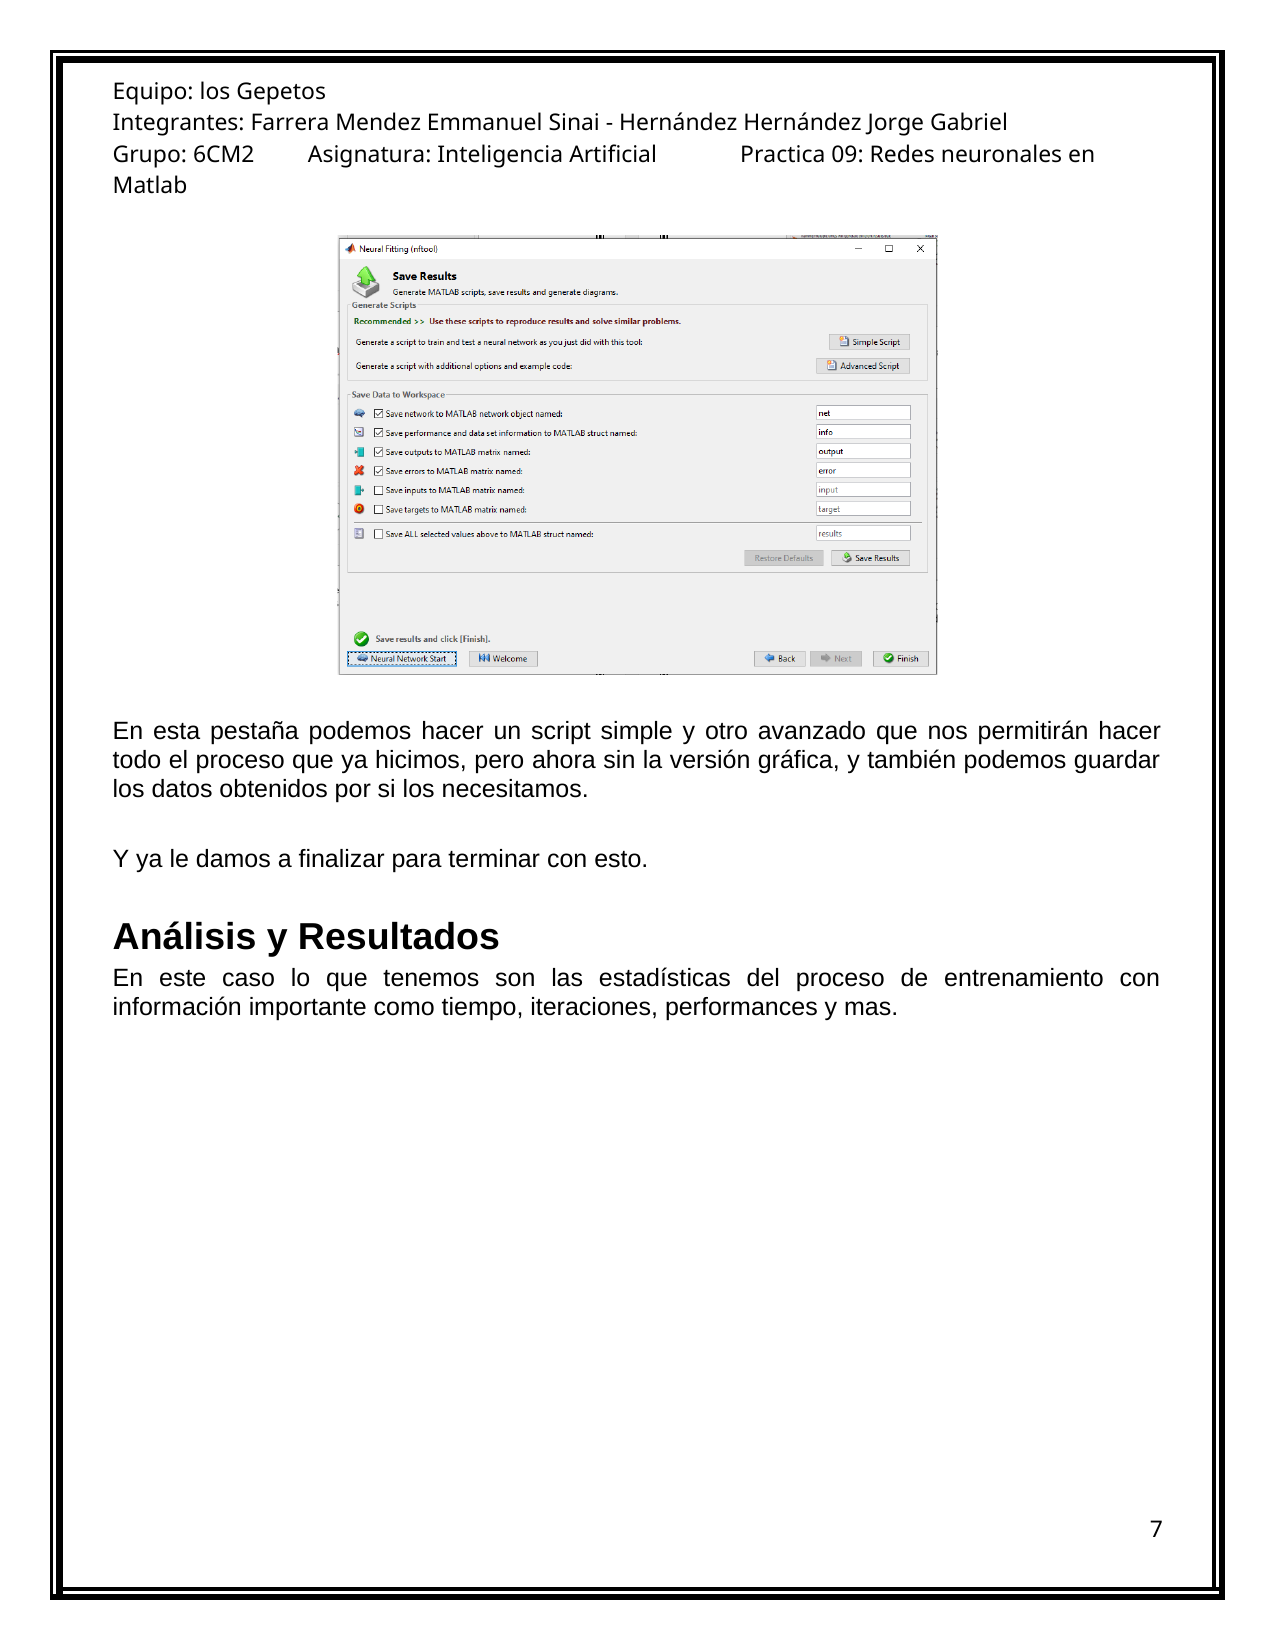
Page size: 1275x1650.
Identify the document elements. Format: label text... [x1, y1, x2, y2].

text Análisis y Resultados [112, 914, 1162, 957]
picture [337, 235, 938, 675]
text Y ya le damos a finalizar para terminar con esto. [112, 844, 1162, 872]
text En este caso lo que tenemos son las estadísticas del proceso de entrenamiento con información importante como tiempo, iteraciones, performances y mas. [112, 963, 1162, 1021]
text En esta pestaña podemos hacer un script simple y otro avanzado que nos permitirán hacer todo el proceso que ya hicimos, pero ahora sin la versión gráfica, y también podemos guardar los datos obtenidos por si los necesitamos. [112, 716, 1162, 802]
